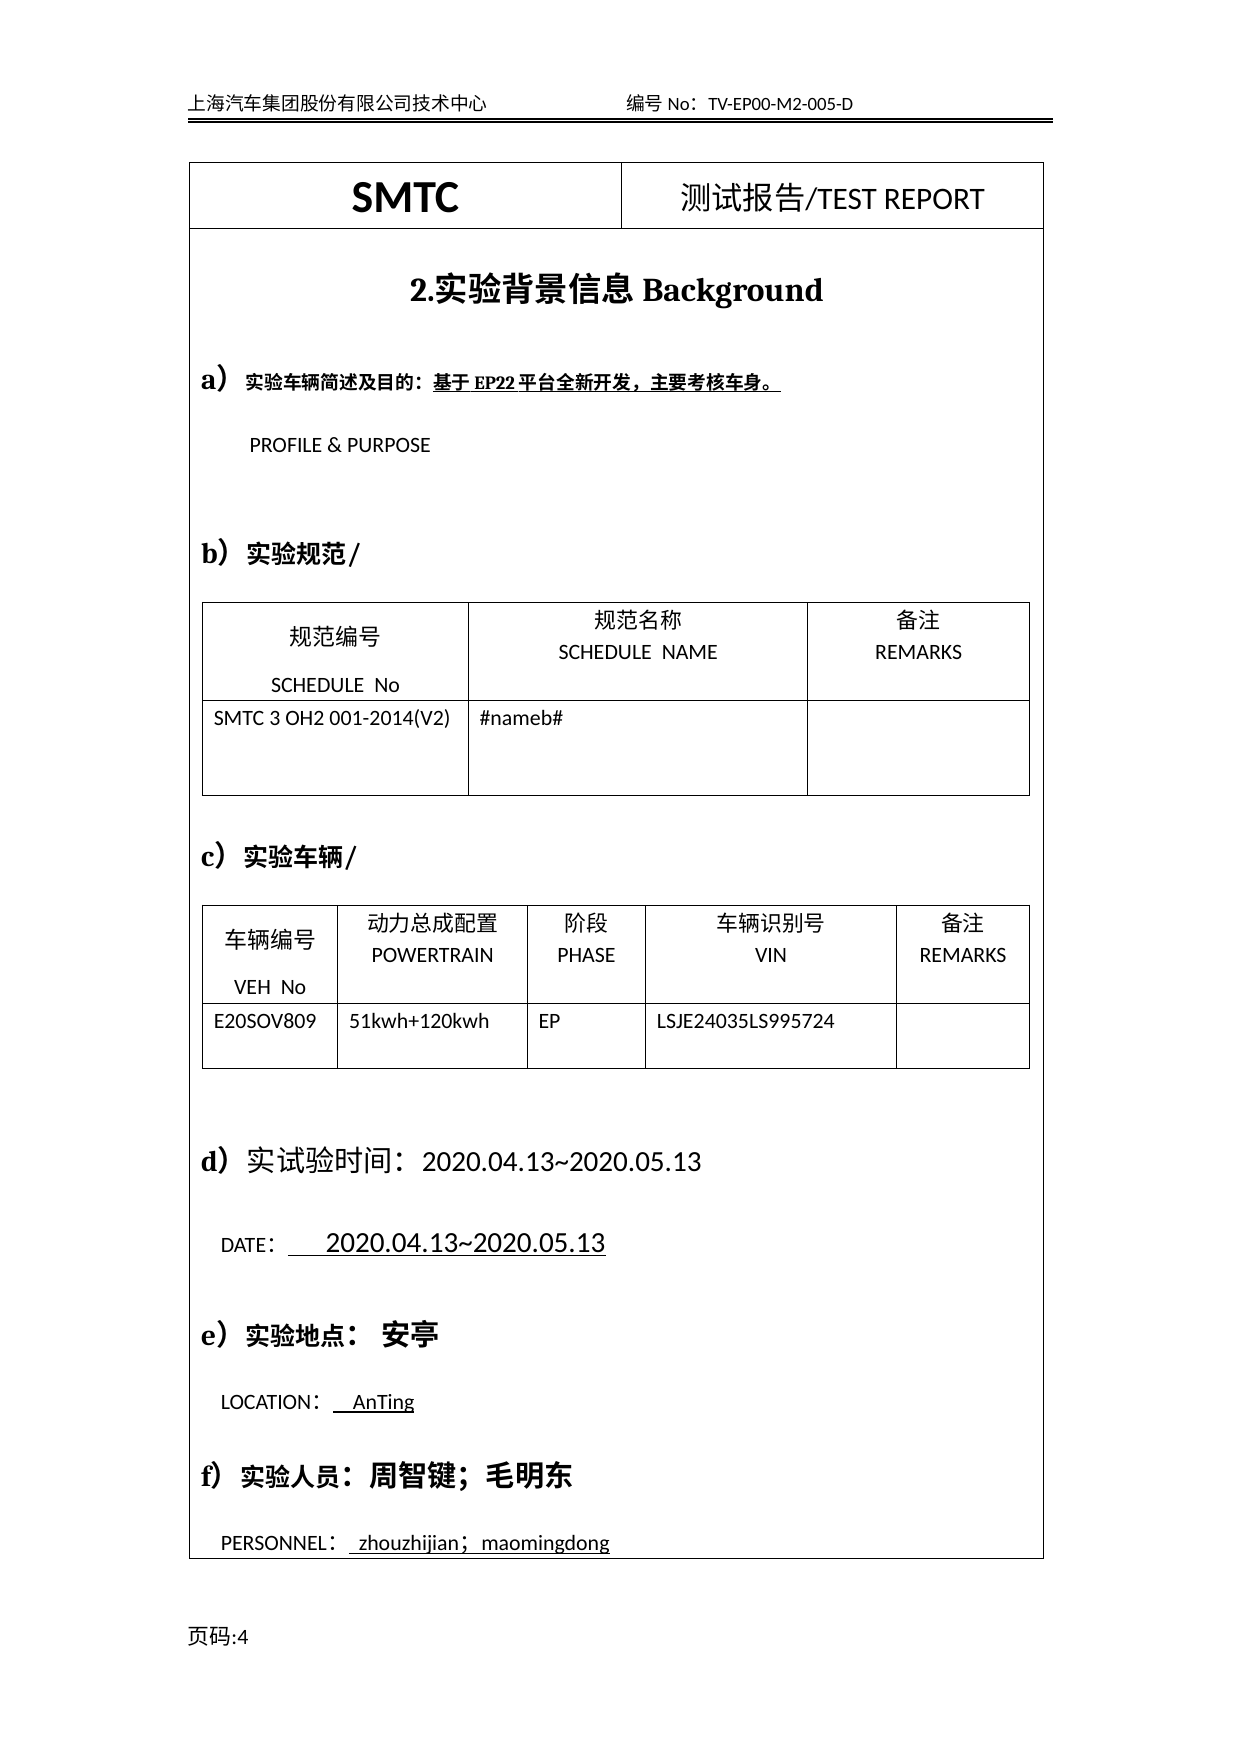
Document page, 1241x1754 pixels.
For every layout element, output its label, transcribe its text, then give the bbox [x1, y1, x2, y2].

table_header 测试报告/TEST REPORT [622, 163, 1043, 228]
table_header SMTC [190, 163, 621, 228]
table_cell 2.实验背景信息 Background a）实验车辆简述及目的：基于EP22平台全新开发，主要考核车身。 PROFILE & PURPOSE b）实验规范/ c）实验车辆/ d）实试验时间：2020.04.13~2020.05.13 DATE： 2020.04.13~2020.05.13 e）实验地点： 安亭 LOCATION： AnTing f）实验人员：周智键；毛明东 PERSONNEL： zhouzhijian；maomingdong [190, 229, 1043, 1557]
